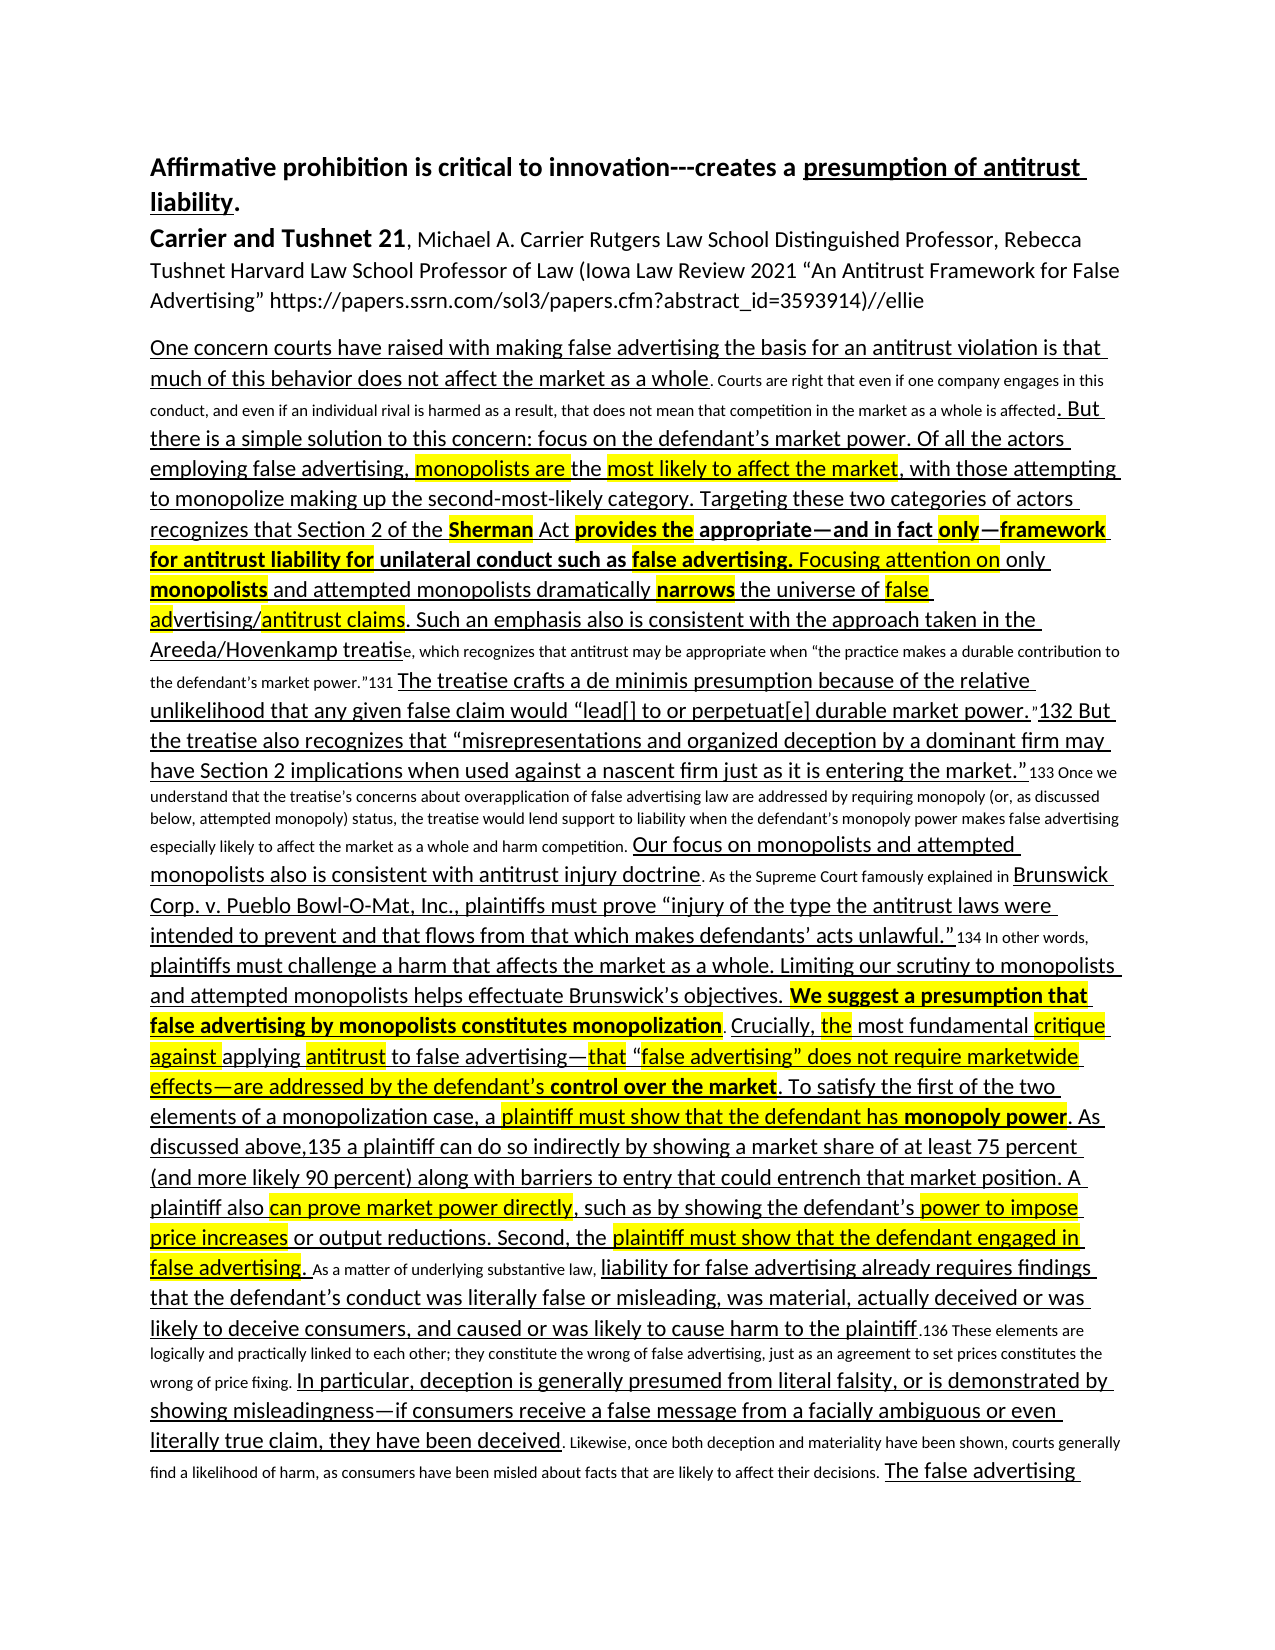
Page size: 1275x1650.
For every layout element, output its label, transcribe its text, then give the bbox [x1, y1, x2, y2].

subtitle Affirmative prohibition is critical to innovation---creates a presumption of antitrust liability. [150, 150, 1125, 219]
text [150, 333, 1125, 1484]
text Carrier and Tushnet 21, Michael A. Carrier Rutgers Law School Distinguished Professor, Rebecca Tushnet Harvard Law School Professor of Law (Iowa Law Review 2021 “An Antitrust Framework for False Advertising” https://papers.ssrn.com/sol3/papers.cfm?abstract_id=3593914)//ellie [150, 221, 1125, 315]
